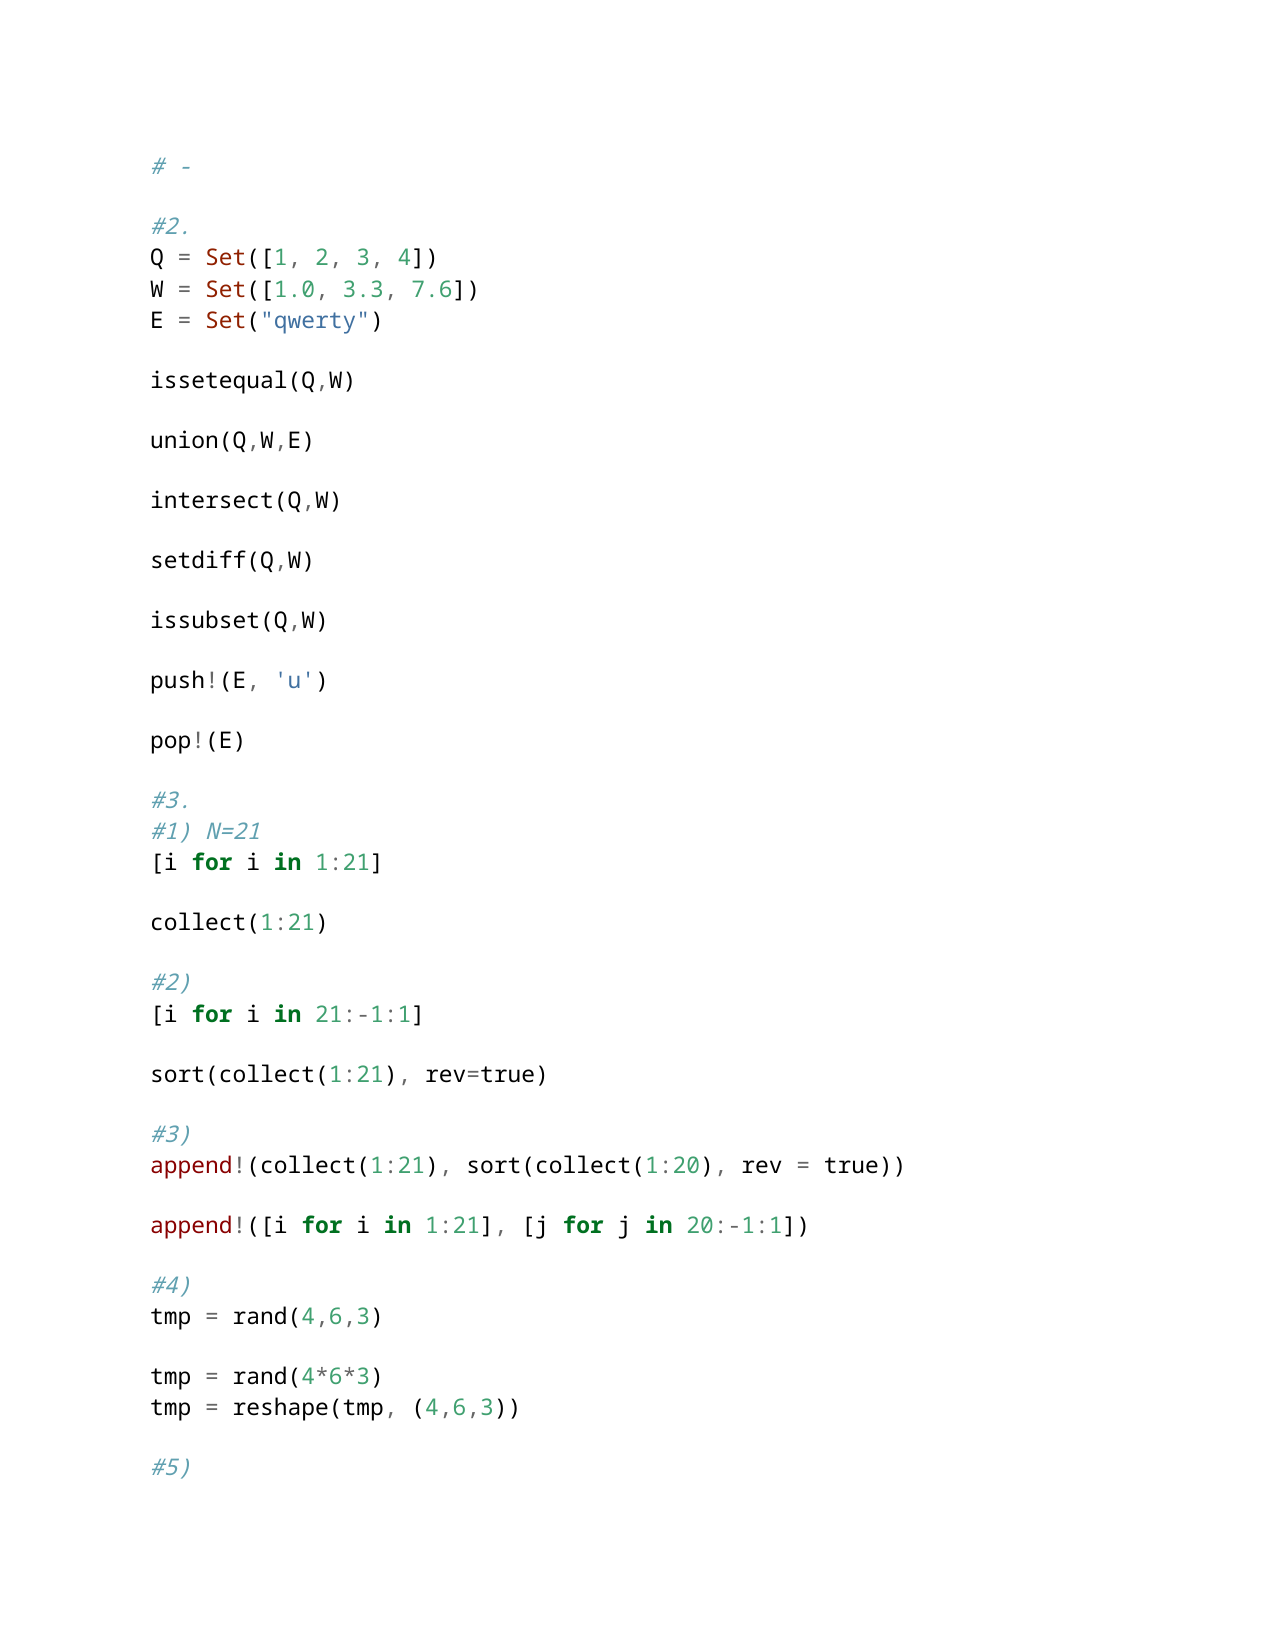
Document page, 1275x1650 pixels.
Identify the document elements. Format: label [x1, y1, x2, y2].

text [150, 150, 1125, 1482]
